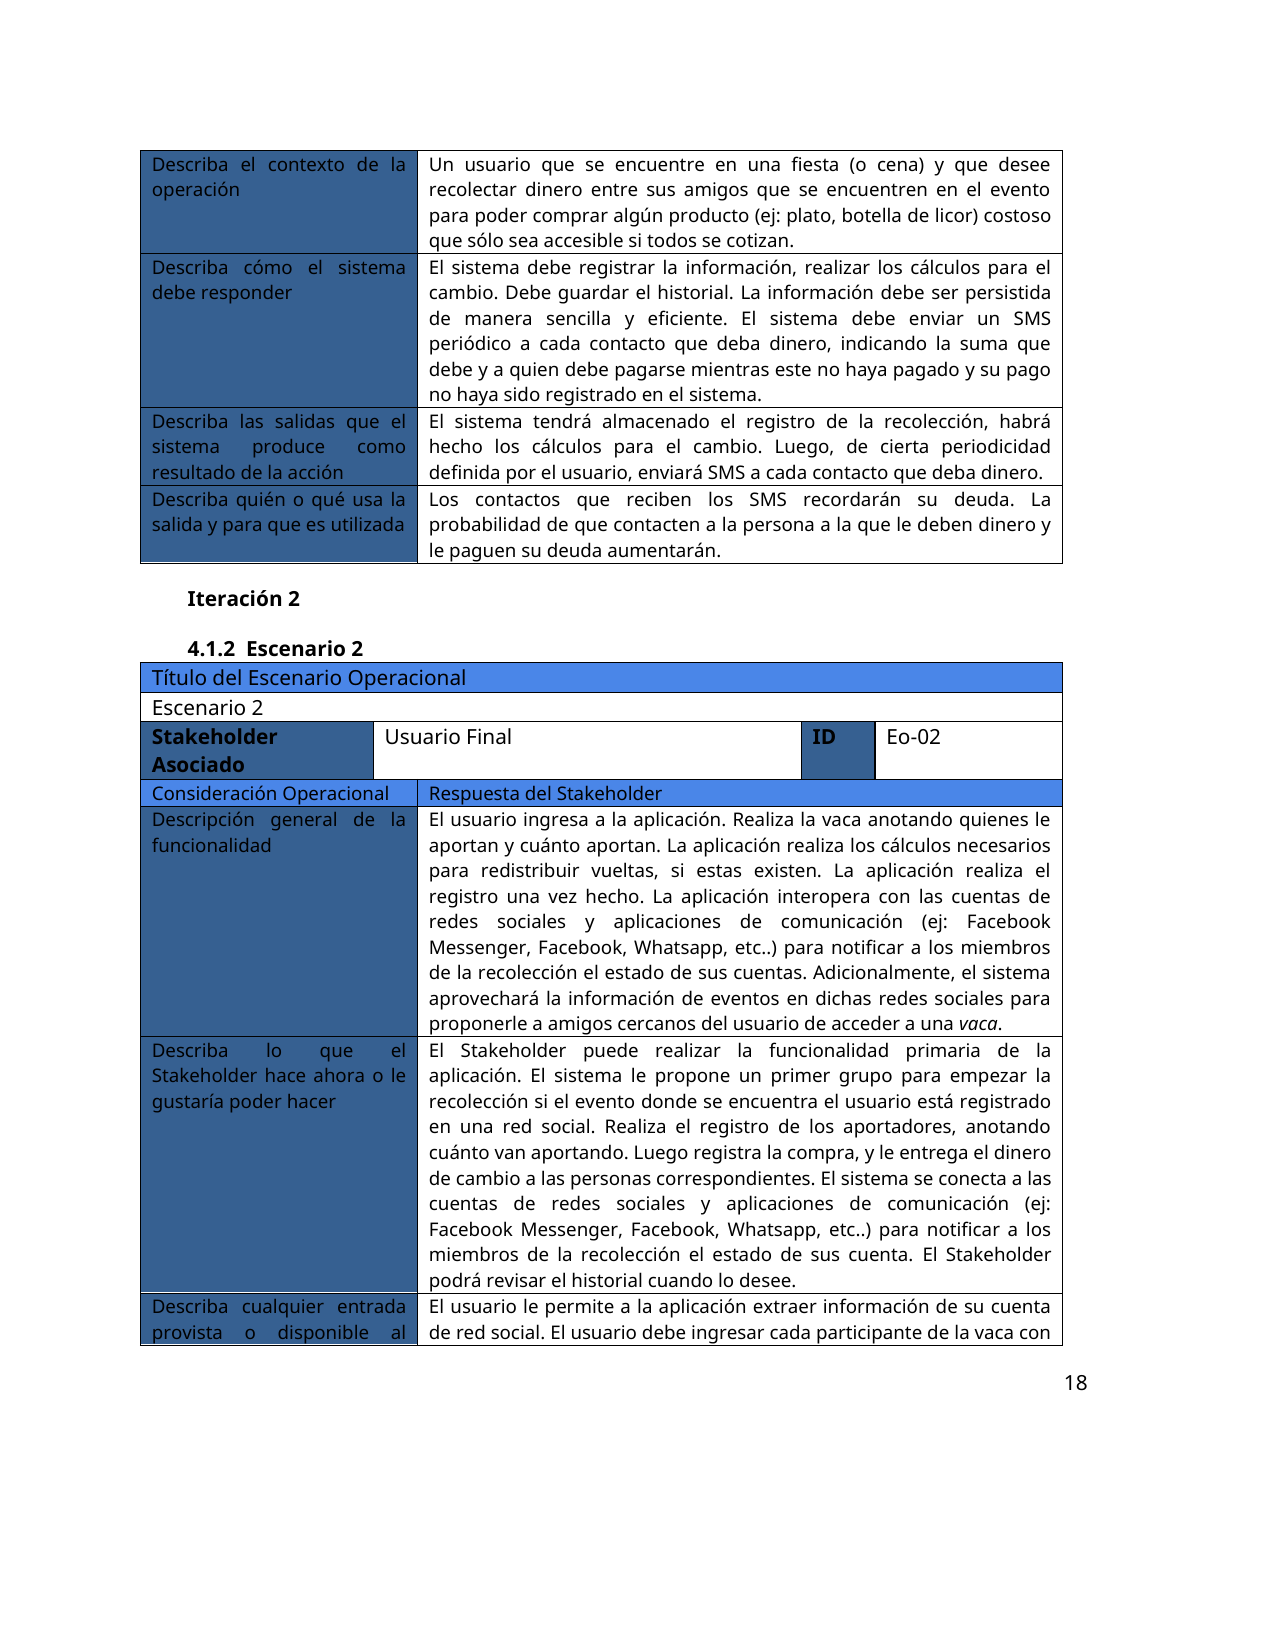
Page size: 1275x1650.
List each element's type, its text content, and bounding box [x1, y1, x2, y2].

subtitle 4.1.2 Escenario 2 [187, 634, 1087, 662]
table_cell Eo-02 [876, 722, 1062, 779]
table_cell Describa el contexto de la operación [141, 151, 417, 253]
table_cell El sistema debe registrar la información, realizar los cálculos para el cambio. Debe guardar el historial. La información debe ser persistida de manera sencilla y eficiente. El sistema debe enviar un SMS periódico a cada contacto que deba dinero, indicando la suma que debe y a quien debe pagarse mientras este no haya pagado y su pago no haya sido registrado en el sistema. [418, 254, 1062, 407]
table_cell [141, 1294, 417, 1344]
text Iteración 2 [187, 584, 1087, 613]
table_cell El sistema tendrá almacenado el registro de la recolección, habrá hecho los cálculos para el cambio. Luego, de cierta periodicidad definida por el usuario, enviará SMS a cada contacto que deba dinero. [418, 408, 1062, 485]
table_cell Describa quién o qué usa la salida y para que es utilizada [141, 486, 417, 562]
table_cell El Stakeholder puede realizar la funcionalidad primaria de la aplicación. El sistema le propone un primer grupo para empezar la recolección si el evento donde se encuentra el usuario está registrado en una red social. Realiza el registro de los aportadores, anotando cuánto van aportando. Luego registra la compra, y le entrega el dinero de cambio a las personas correspondientes. El sistema se conecta a las cuentas de redes sociales y aplicaciones de comunicación (ej: Facebook Messenger, Facebook, Whatsapp, etc..) para notificar a los miembros de la recolección el estado de sus cuenta. El Stakeholder podrá revisar el historial cuando lo desee. [418, 1037, 1062, 1292]
table_cell Consideración Operacional [141, 780, 417, 806]
table_cell Respuesta del Stakeholder [418, 780, 1062, 806]
table_cell Los contactos que reciben los SMS recordarán su deuda. La probabilidad de que contacten a la persona a la que le deben dinero y le paguen su deuda aumentarán. [418, 486, 1062, 562]
table_cell Describa cómo el sistema debe responder [141, 254, 417, 407]
table_cell Stakeholder Asociado [141, 722, 373, 779]
table_cell Un usuario que se encuentre en una fiesta (o cena) y que desee recolectar dinero entre sus amigos que se encuentren en el evento para poder comprar algún producto (ej: plato, botella de licor) costoso que sólo sea accesible si todos se cotizan. [418, 151, 1062, 253]
table_cell Escenario 2 [141, 693, 1062, 721]
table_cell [418, 1294, 1062, 1344]
table_header Título del Escenario Operacional [141, 663, 1062, 692]
table_cell Describa las salidas que el sistema produce como resultado de la acción [141, 408, 417, 485]
table_cell Descripción general de la funcionalidad [141, 807, 417, 1036]
table_cell Usuario Final [374, 722, 801, 779]
table_cell Describa lo que el Stakeholder hace ahora o le gustaría poder hacer [141, 1037, 417, 1292]
table_cell El usuario ingresa a la aplicación. Realiza la vaca anotando quienes le aportan y cuánto aportan. La aplicación realiza los cálculos necesarios para redistribuir vueltas, si estas existen. La aplicación realiza el registro una vez hecho. La aplicación interopera con las cuentas de redes sociales y aplicaciones de comunicación (ej: Facebook Messenger, Facebook, Whatsapp, etc..) para notificar a los miembros de la recolección el estado de sus cuentas. Adicionalmente, el sistema aprovechará la información de eventos en dichas redes sociales para proponerle a amigos cercanos del usuario de acceder a una vaca. [418, 807, 1062, 1036]
table_cell ID [802, 722, 874, 779]
